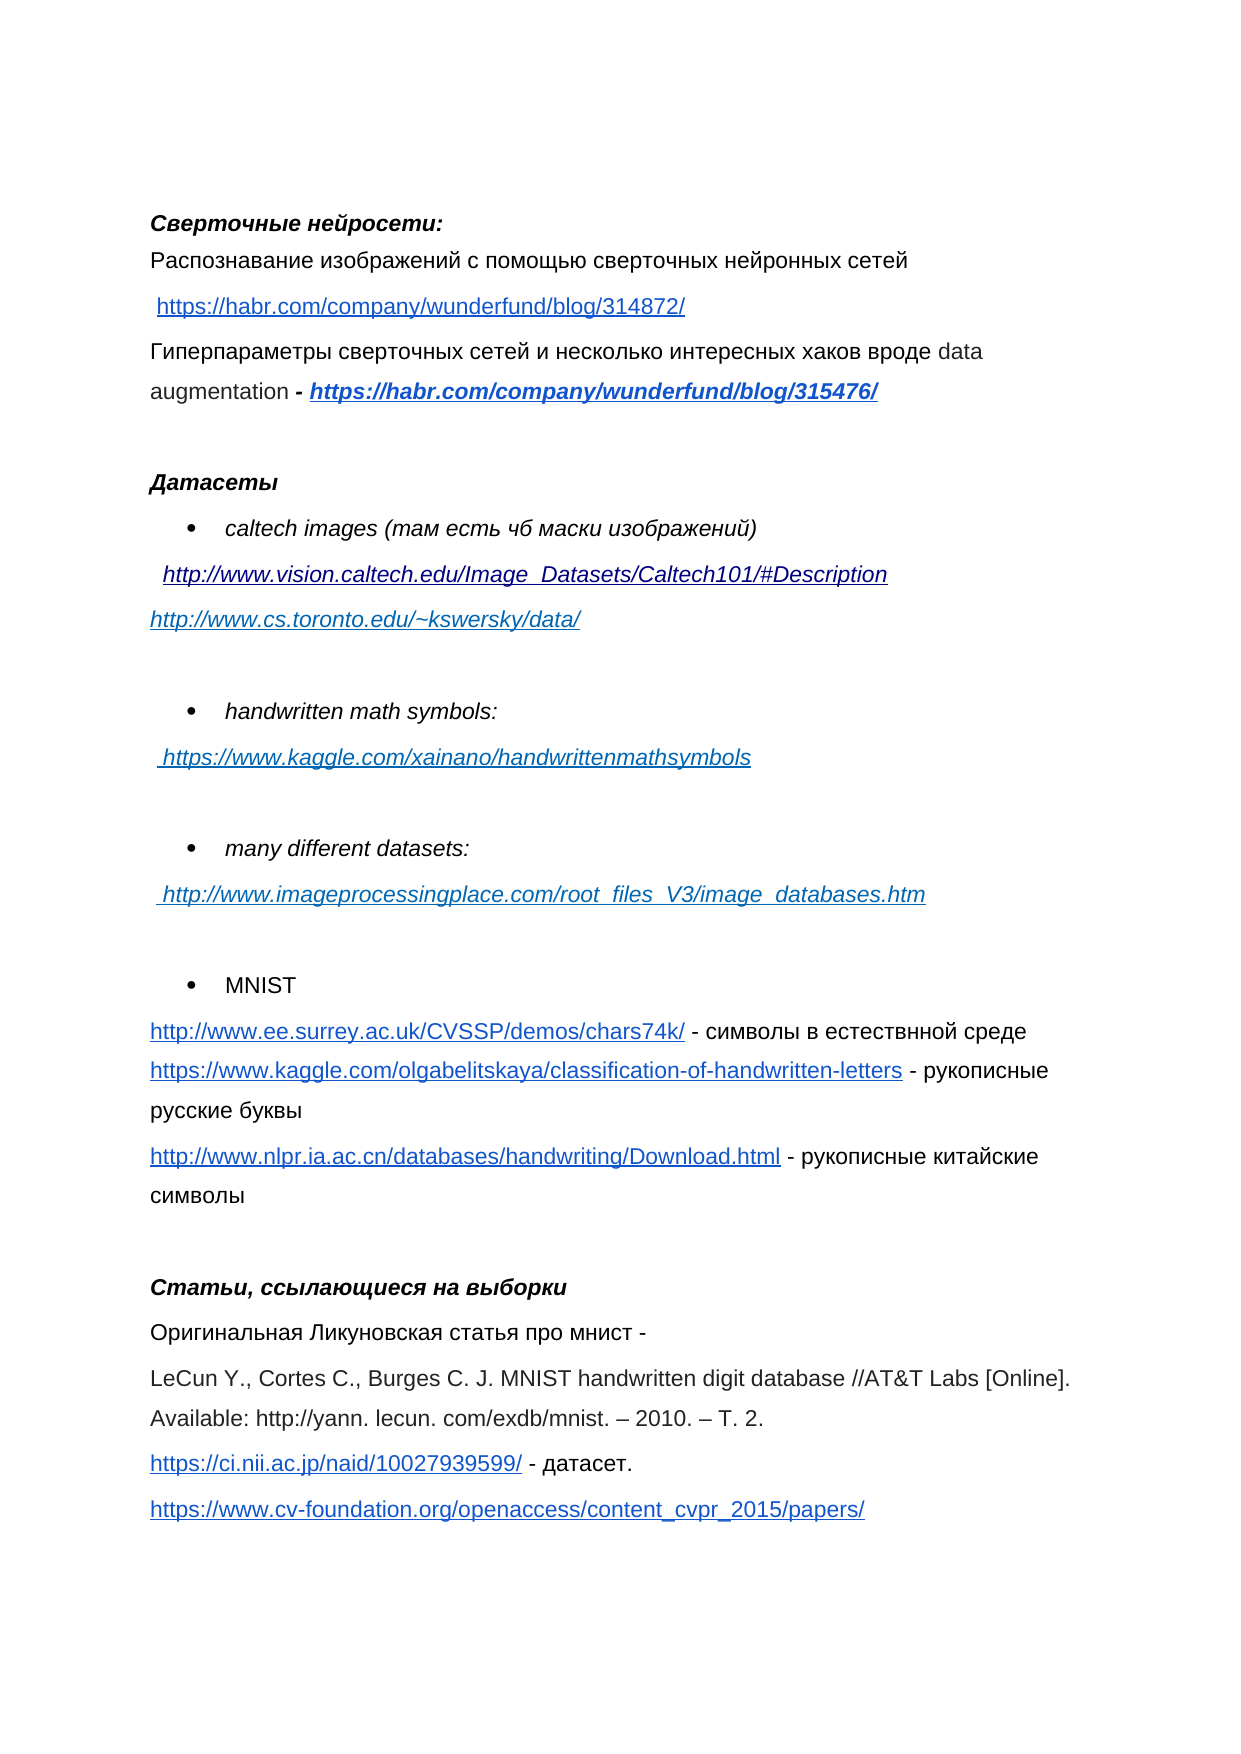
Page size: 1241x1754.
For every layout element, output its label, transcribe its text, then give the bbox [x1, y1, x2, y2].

text Гиперпараметры сверточных сетей и несколько интересных хаков вроде data augmentation - https://habr.com/company/wunderfund/blog/315476/ [150, 338, 1090, 404]
list handwritten math symbols: [187, 698, 1090, 724]
list caltech images (там есть чб маски изображений) [187, 515, 1090, 541]
text Статьи, ссылающиеся на выборки [150, 1274, 1090, 1300]
text https://ci.nii.ac.jp/naid/10027939599/ - датасет. [150, 1450, 1090, 1477]
text Сверточные нейросети: [150, 210, 1090, 237]
text LeCun Y., Cortes C., Burges C. J. MNIST handwritten digit database //AT&T Labs [Online]. Available: http://yann. lecun. com/exdb/mnist. – 2010. – Т. 2. [150, 1365, 1090, 1431]
list MNIST [187, 972, 1090, 999]
text http://www.vision.caltech.edu/Image_Datasets/Caltech101/#Description [150, 561, 1090, 587]
text http://www.imageprocessingplace.com/root_files_V3/image_databases.htm [150, 881, 1090, 907]
text https://www.cv-foundation.org/openaccess/content_cvpr_2015/papers/ [150, 1496, 1090, 1522]
text http://www.nlpr.ia.ac.cn/databases/handwriting/Download.html - рукописные китайские символы [150, 1143, 1090, 1208]
text http://www.ee.surrey.ac.uk/CVSSP/demos/chars74k/ - символы в естествнной среде https://www.kaggle.com/olgabelitskaya/classification-of-handwritten-letters - рукописные русские буквы [150, 1018, 1090, 1123]
text Распознавание изображений с помощью сверточных нейронных сетей [150, 247, 1090, 273]
text https://www.kaggle.com/xainano/handwrittenmathsymbols [150, 744, 1090, 770]
text http://www.cs.toronto.edu/~kswersky/data/ [150, 606, 1090, 633]
text https://habr.com/company/wunderfund/blog/314872/ [150, 293, 1090, 319]
list many different datasets: [187, 835, 1090, 861]
text Оригинальная Ликуновская статья про мнист - [150, 1319, 1090, 1346]
text Датасеты [150, 469, 1090, 496]
